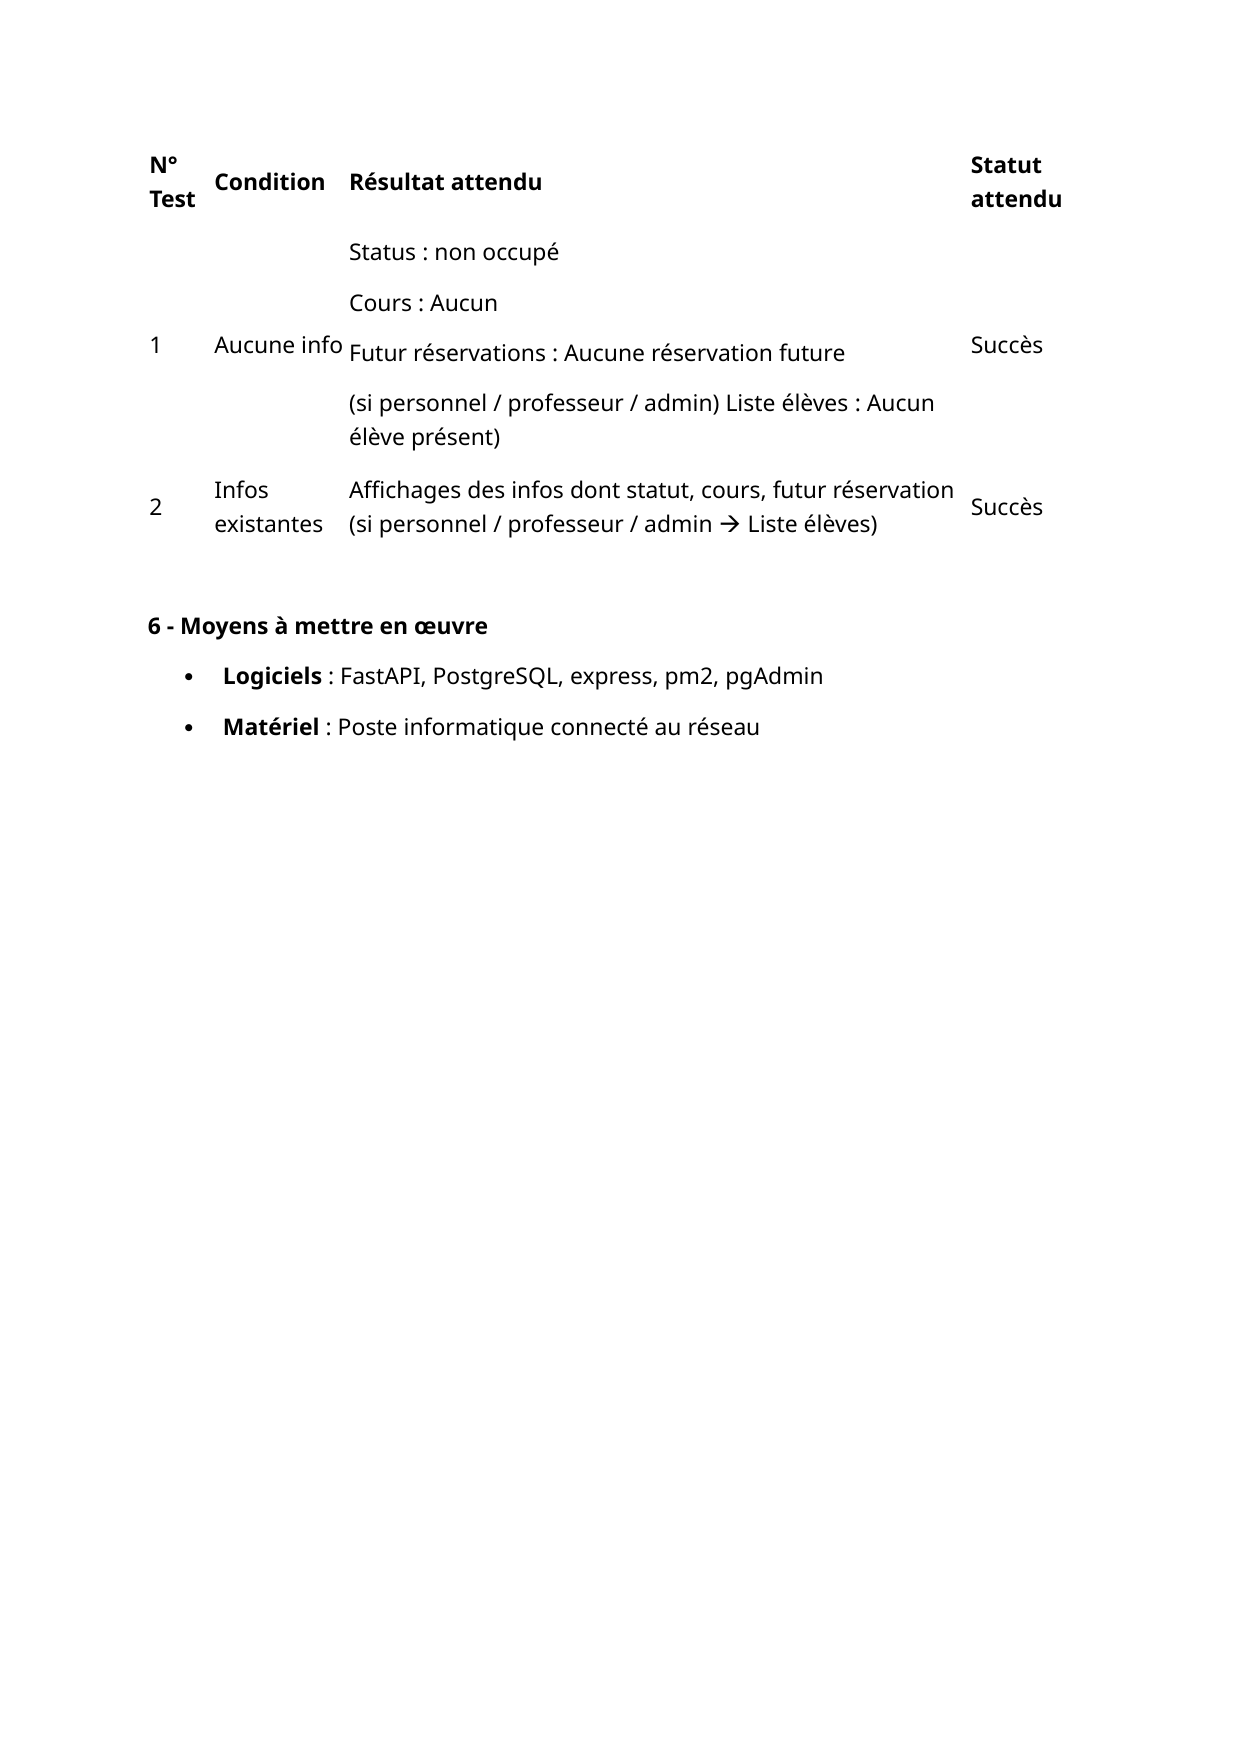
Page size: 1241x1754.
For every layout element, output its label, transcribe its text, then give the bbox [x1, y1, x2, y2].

table_header Condition [213, 148, 347, 234]
table_header Résultat attendu [348, 148, 969, 234]
table_cell Affichages des infos dont statut, cours, futur réservation (si personnel / professeur / admin Liste élèves) [348, 473, 969, 559]
list Logiciels : FastAPI, PostgreSQL, express, pm2, pgAdmin [185, 660, 1093, 692]
table_cell Succès [969, 473, 1093, 559]
table_cell Infos existantes [213, 473, 347, 559]
list Matériel : Poste informatique connecté au réseau [185, 711, 1093, 742]
table_cell 1 [148, 235, 213, 473]
table_header N° Test [148, 148, 213, 234]
table_header Statut attendu [969, 148, 1093, 234]
table_cell Succès [969, 235, 1093, 473]
text 6 - Moyens à mettre en œuvre [148, 610, 1093, 641]
table_cell Status : non occupé Cours : Aucun Futur réservations : Aucune réservation future (si personnel / professeur / admin) Liste élèves : Aucun élève présent) [348, 235, 969, 473]
table_cell 2 [148, 473, 213, 559]
table_cell Aucune info [213, 235, 347, 473]
